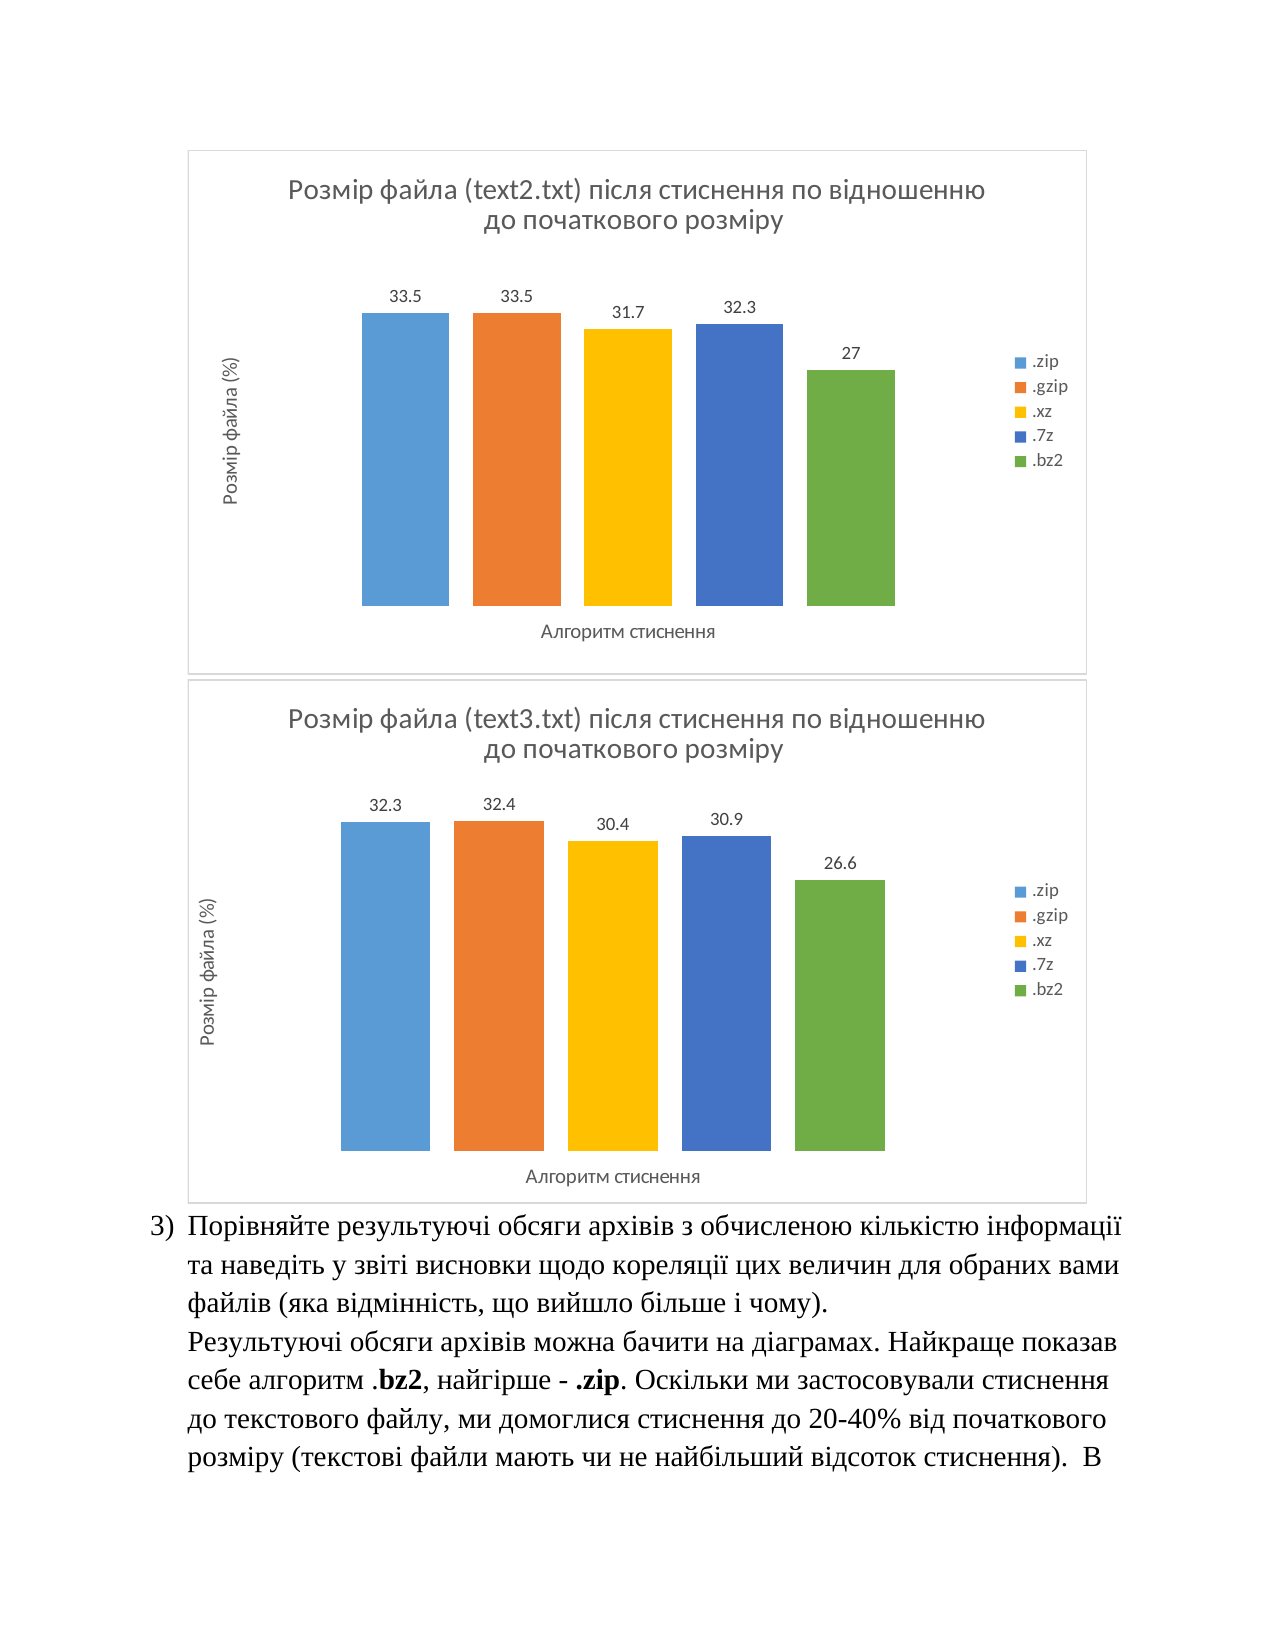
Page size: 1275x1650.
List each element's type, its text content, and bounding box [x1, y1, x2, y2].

list Порівняйте результуючі обсяги архівів з обчисленою кількістю інформації та наведіть у звіті висновки щодо кореляції цих величин для обраних вами файлів (яка відмінність, що вийшло більше і чому). [150, 1208, 1125, 1319]
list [187, 1324, 1125, 1473]
